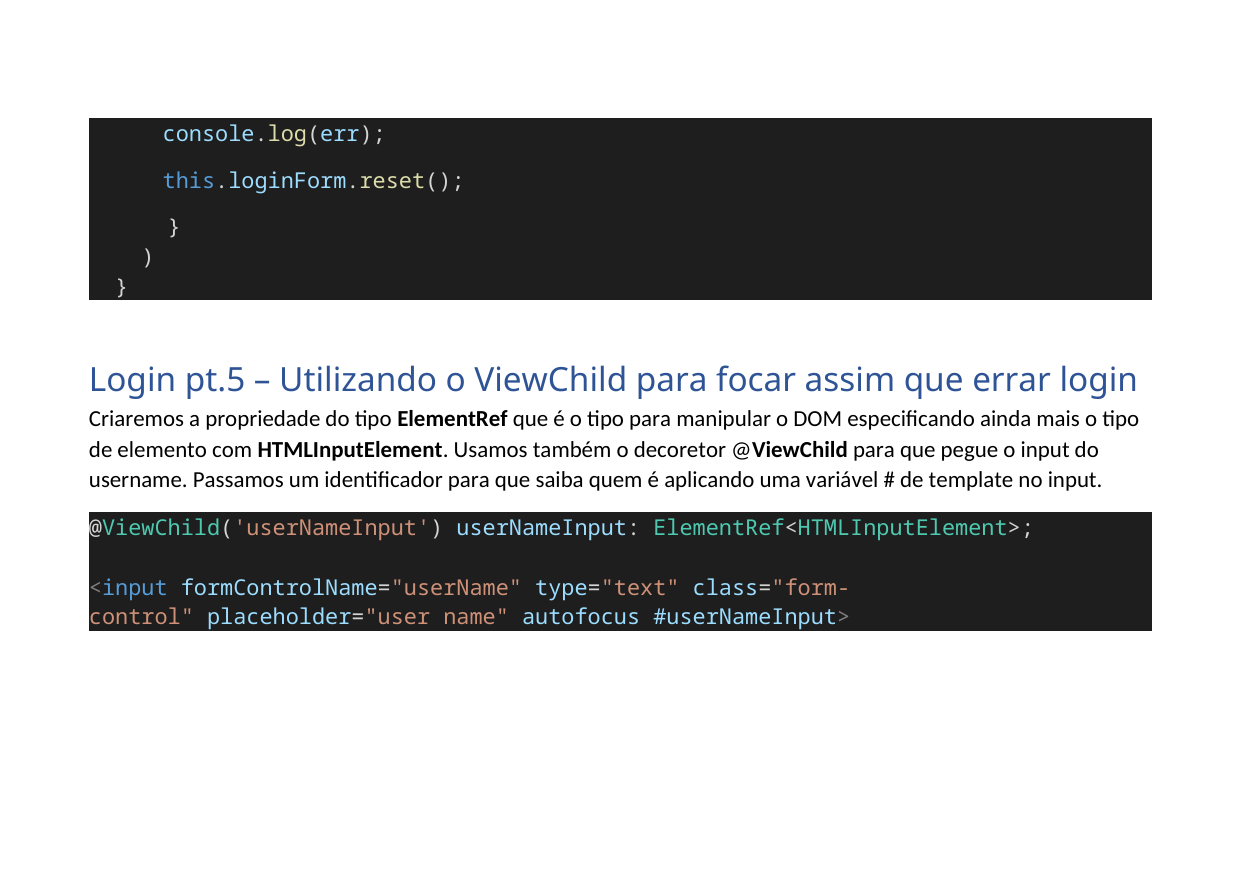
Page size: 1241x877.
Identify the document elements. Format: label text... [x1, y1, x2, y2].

text } [89, 211, 1152, 241]
text } [89, 271, 1152, 300]
text @ViewChild('userNameInput') userNameInput: ElementRef<HTMLInputElement>; [89, 512, 1152, 542]
text control" placeholder="user name" autofocus #userNameInput> [89, 601, 1152, 631]
text Criaremos a propriedade do tipo ElementRef que é o tipo para manipular o DOM especificando ainda mais o tipo de elemento com HTMLInputElement. Usamos também o decoretor @ViewChild para que pegue o input do username. Passamos um identificador para que saiba quem é aplicando uma variável # de template no input. [89, 404, 1152, 493]
text this.loginForm.reset(); [89, 164, 1152, 194]
subtitle Login pt.5 – Utilizando o ViewChild para focar assim que errar login [89, 356, 1152, 401]
text ) [89, 241, 1152, 271]
text console.log(err); [89, 118, 1152, 148]
text <input formControlName="userName" type="text" class="form- [89, 571, 1152, 601]
